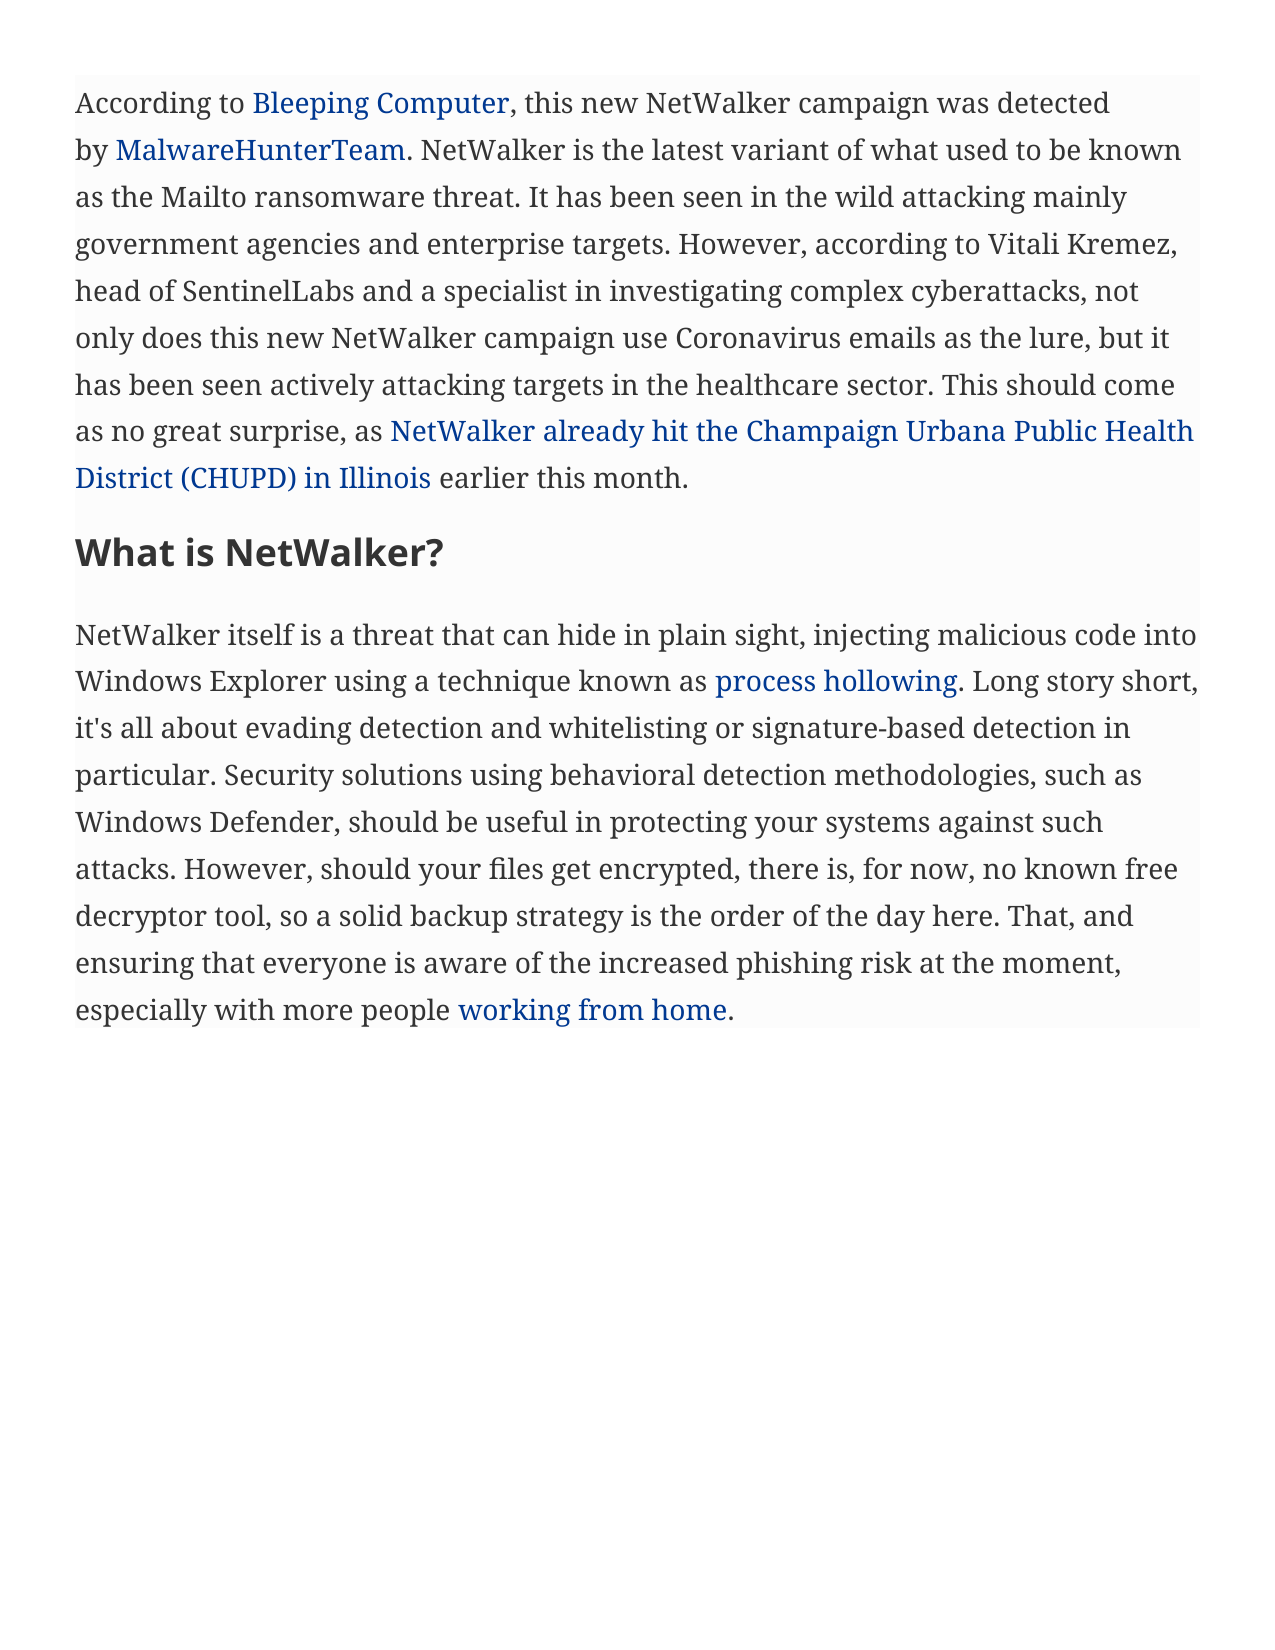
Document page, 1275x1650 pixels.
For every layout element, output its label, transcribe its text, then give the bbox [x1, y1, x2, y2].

text NetWalker itself is a threat that can hide in plain sight, injecting malicious code into Windows Explorer using a technique known as process hollowing. Long story short, it's all about evading detection and whitelisting or signature-based detection in particular. Security solutions using behavioral detection methodologies, such as Windows Defender, should be useful in protecting your systems against such attacks. However, should your files get encrypted, there is, for now, no known free decryptor tool, so a solid backup strategy is the order of the day here. That, and ensuring that everyone is aware of the increased phishing risk at the moment, especially with more people working from home. [75, 606, 1200, 1028]
text What is NetWalker? [75, 526, 1200, 577]
text According to Bleeping Computer, this new NetWalker campaign was detected by MalwareHunterTeam. NetWalker is the latest variant of what used to be known as the Mailto ransomware threat. It has been seen in the wild attacking mainly government agencies and enterprise targets. However, according to Vitali Kremez, head of SentinelLabs and a specialist in investigating complex cyberattacks, not only does this new NetWalker campaign use Coronavirus emails as the lure, but it has been seen actively attacking targets in the healthcare sector. This should come as no great surprise, as NetWalker already hit the Champaign Urbana Public Health District (CHUPD) in Illinois earlier this month. [75, 75, 1200, 497]
